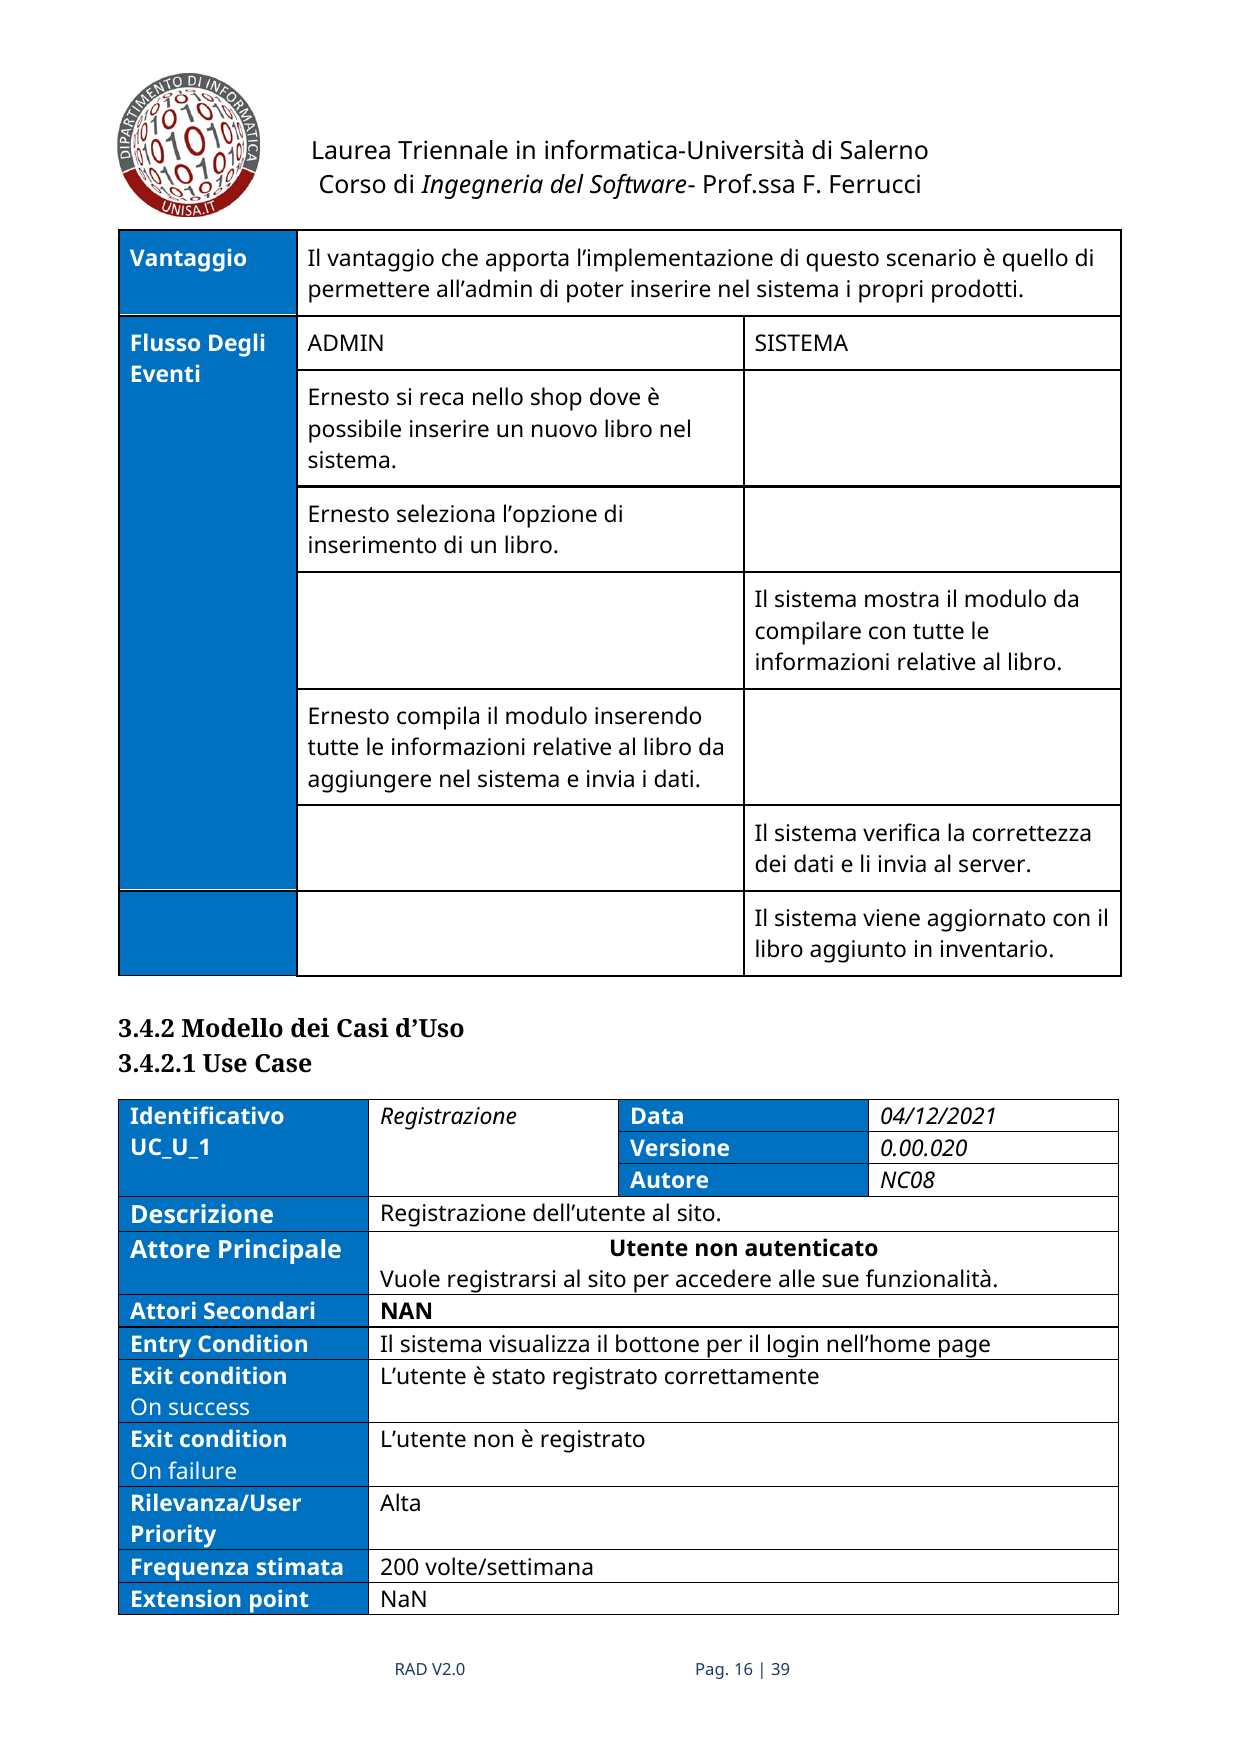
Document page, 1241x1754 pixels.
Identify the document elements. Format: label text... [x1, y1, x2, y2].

table_header Registrazione [369, 1100, 618, 1196]
table_cell Ernesto si reca nello shop dove è possibile inserire un nuovo libro nel sistema. [298, 371, 743, 485]
table_cell NAN [369, 1295, 1118, 1326]
table_cell Exit condition On failure [119, 1423, 368, 1486]
table_cell Versione [619, 1132, 868, 1163]
table_cell Ernesto seleziona l’opzione di inserimento di un libro. [298, 488, 743, 571]
table_cell Alta [369, 1487, 1118, 1549]
table_cell 200 volte/settimana [369, 1550, 1118, 1582]
table_cell Utente non autenticato Vuole registrarsi al sito per accedere alle sue funzionalità. [369, 1232, 1118, 1294]
table_cell L’utente è stato registrato correttamente [369, 1360, 1118, 1422]
table_cell Entry Condition [119, 1328, 368, 1359]
table_cell Il sistema viene aggiornato con il libro aggiunto in inventario. [745, 892, 1120, 975]
table_cell [298, 573, 743, 687]
table_cell Registrazione dell’utente al sito. [369, 1197, 1118, 1231]
table_cell Extension point [119, 1583, 368, 1614]
table_cell Descrizione [119, 1197, 368, 1231]
table_header Data [619, 1100, 868, 1131]
table_cell NC08 [869, 1164, 1118, 1196]
table_cell Flusso Degli Eventi [120, 317, 296, 889]
table_cell [745, 488, 1120, 571]
table_cell 0.00.020 [869, 1132, 1118, 1163]
table_cell [120, 892, 296, 975]
table_cell ADMIN [298, 317, 743, 369]
picture [117, 73, 260, 217]
table_cell Attori Secondari [119, 1295, 368, 1326]
table_cell Exit condition On success [119, 1360, 368, 1422]
table_cell Il sistema mostra il modulo da compilare con tutte le informazioni relative al libro. [745, 573, 1120, 687]
table_cell [298, 892, 743, 975]
subtitle 3.4.2.1 Use Case [118, 1045, 1122, 1079]
table_header Identificativo UC_U_1 [119, 1100, 368, 1196]
table_cell Il sistema visualizza il bottone per il login nell’home page [369, 1328, 1118, 1359]
table_cell Vantaggio [120, 231, 296, 314]
table_header 04/12/2021 [869, 1100, 1118, 1131]
table_cell L’utente non è registrato [369, 1423, 1118, 1486]
table_cell Il vantaggio che apporta l’implementazione di questo scenario è quello di permettere all’admin di poter inserire nel sistema i propri prodotti. [298, 231, 1120, 314]
table_cell NaN [369, 1583, 1118, 1614]
table_cell Il sistema verifica la correttezza dei dati e li invia al server. [745, 806, 1120, 889]
table_cell SISTEMA [745, 317, 1120, 369]
table_cell Rilevanza/User Priority [119, 1487, 368, 1549]
table_cell Frequenza stimata [119, 1550, 368, 1582]
table_cell [298, 806, 743, 889]
table_cell Ernesto compila il modulo inserendo tutte le informazioni relative al libro da aggiungere nel sistema e invia i dati. [298, 690, 743, 804]
table_cell Attore Principale [119, 1232, 368, 1294]
table_cell Autore [619, 1164, 868, 1196]
table_cell [745, 690, 1120, 804]
table_cell [745, 371, 1120, 485]
subtitle 3.4.2 Modello dei Casi d’Uso [118, 1011, 1122, 1045]
